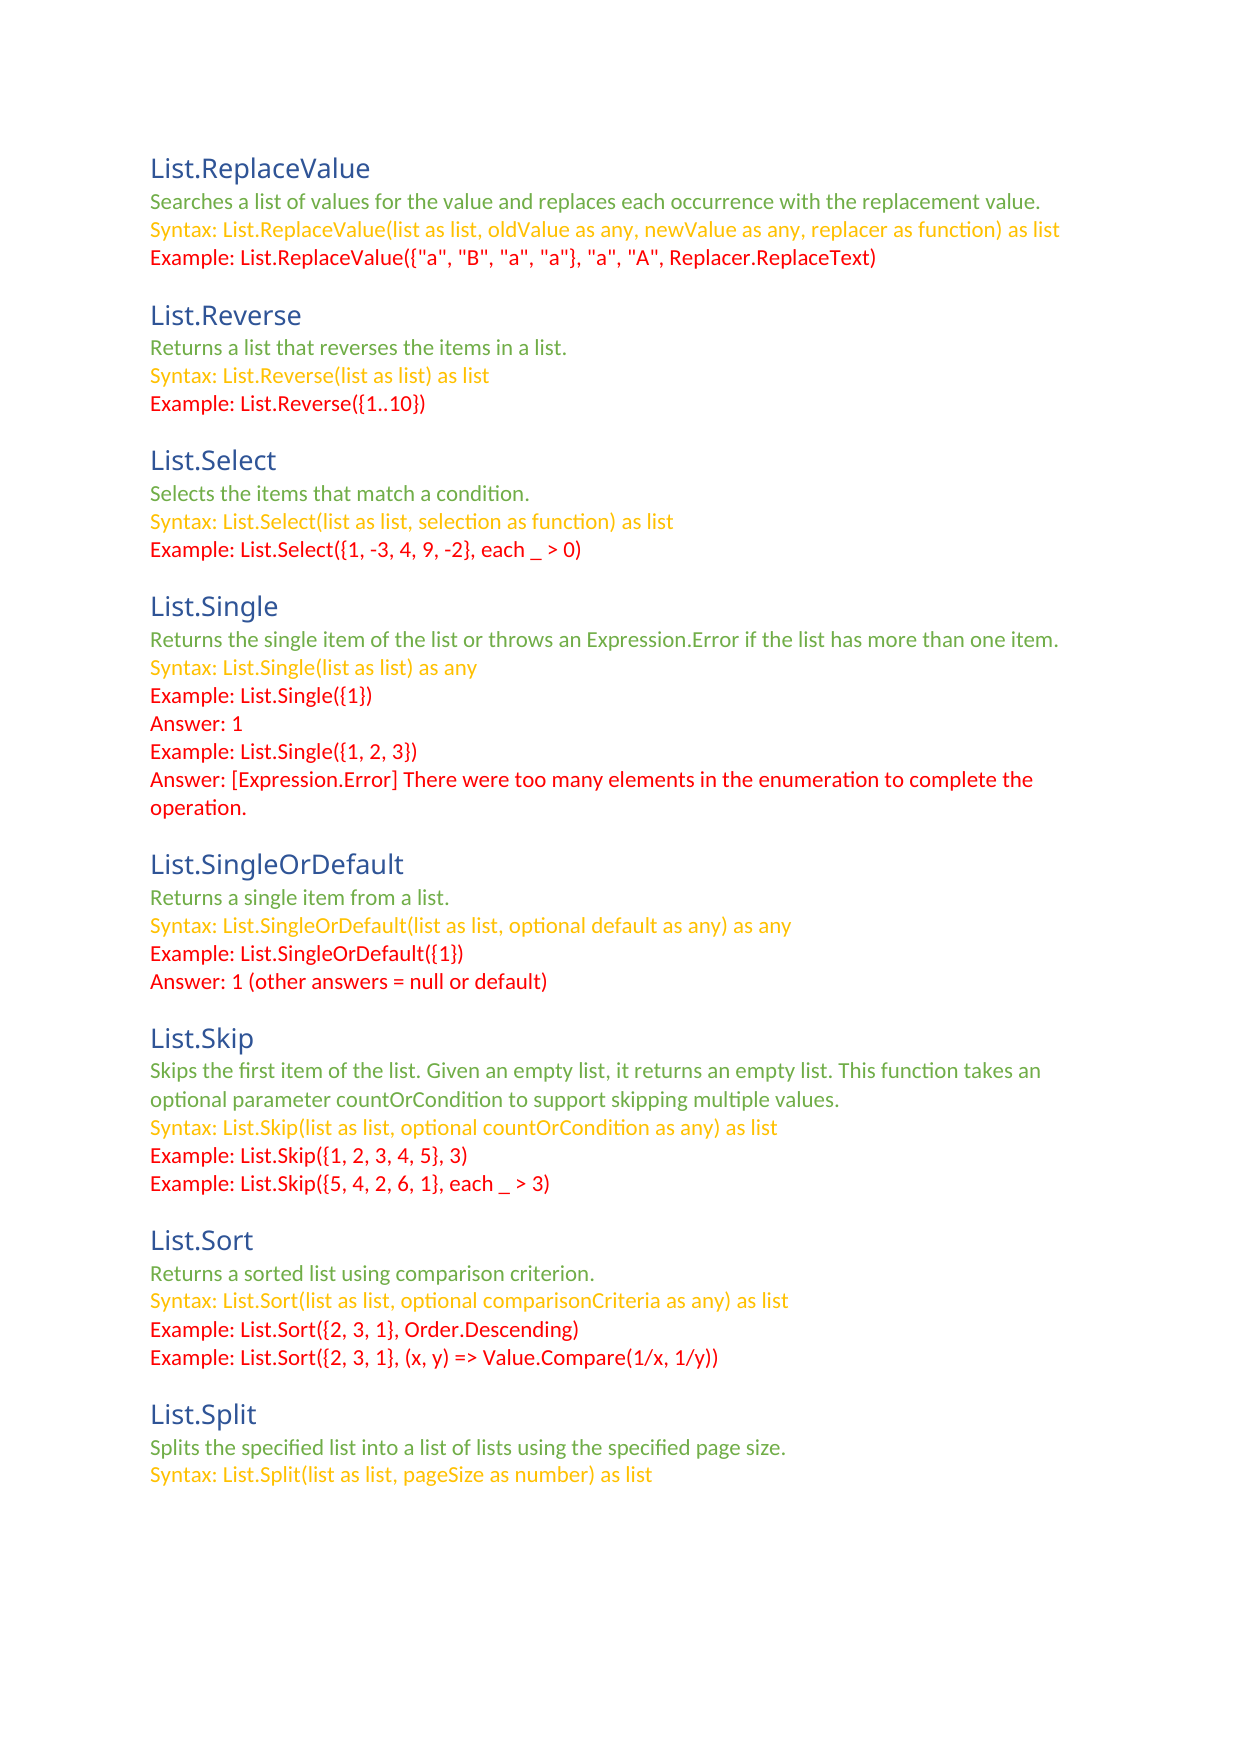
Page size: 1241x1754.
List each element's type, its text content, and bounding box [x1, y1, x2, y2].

text Example: List.ReplaceValue({"a", "B", "a", "a"}, "a", "A", Replacer.ReplaceText) [150, 243, 1090, 271]
text Syntax: List.SingleOrDefault(list as list, optional default as any) as any [150, 911, 1090, 939]
text Syntax: List.Single(list as list) as any [150, 653, 1090, 681]
text Example: List.Skip({5, 4, 2, 6, 1}, each _ > 3) [150, 1169, 1090, 1197]
subtitle List.Reverse [150, 296, 1090, 333]
text Answer: 1 [150, 709, 1090, 737]
text Example: List.Single({1, 2, 3}) [150, 737, 1090, 765]
text Syntax: List.Select(list as list, selection as function) as list [150, 507, 1090, 535]
subtitle List.Select [150, 442, 1090, 479]
subtitle List.SingleOrDefault [150, 846, 1090, 883]
text Example: List.Sort({2, 3, 1}, (x, y) => Value.Compare(1/x, 1/y)) [150, 1343, 1090, 1371]
text Syntax: List.Split(list as list, pageSize as number) as list [150, 1461, 1090, 1489]
text Returns a sorted list using comparison criterion. [150, 1259, 1090, 1287]
subtitle List.Single [150, 588, 1090, 625]
text Example: List.Sort({2, 3, 1}, Order.Descending) [150, 1315, 1090, 1343]
text Syntax: List.Skip(list as list, optional countOrCondition as any) as list [150, 1113, 1090, 1141]
text Example: List.Single({1}) [150, 681, 1090, 709]
text Syntax: List.ReplaceValue(list as list, oldValue as any, newValue as any, replacer as function) as list [150, 215, 1090, 243]
text Example: List.Skip({1, 2, 3, 4, 5}, 3) [150, 1141, 1090, 1169]
text Answer: [Expression.Error] There were too many elements in the enumeration to complete the operation. [150, 765, 1090, 821]
text Returns a list that reverses the items in a list. [150, 333, 1090, 361]
text Selects the items that match a condition. [150, 479, 1090, 507]
text Searches a list of values for the value and replaces each occurrence with the replacement value. [150, 187, 1090, 215]
text Example: List.Select({1, -3, 4, 9, -2}, each _ > 0) [150, 535, 1090, 563]
text Syntax: List.Sort(list as list, optional comparisonCriteria as any) as list [150, 1287, 1090, 1315]
subtitle List.Skip [150, 1020, 1090, 1057]
text Returns the single item of the list or throws an Expression.Error if the list has more than one item. [150, 625, 1090, 653]
text Splits the specified list into a list of lists using the specified page size. [150, 1433, 1090, 1461]
text Syntax: List.Reverse(list as list) as list [150, 361, 1090, 389]
subtitle List.ReplaceValue [150, 150, 1090, 187]
text Answer: 1 (other answers = null or default) [150, 967, 1090, 995]
text Returns a single item from a list. [150, 883, 1090, 911]
text Example: List.SingleOrDefault({1}) [150, 939, 1090, 967]
text Example: List.Reverse({1..10}) [150, 389, 1090, 417]
text Skips the first item of the list. Given an empty list, it returns an empty list. This function takes an optional parameter countOrCondition to support skipping multiple values. [150, 1057, 1090, 1113]
subtitle List.Split [150, 1396, 1090, 1433]
subtitle List.Sort [150, 1222, 1090, 1259]
